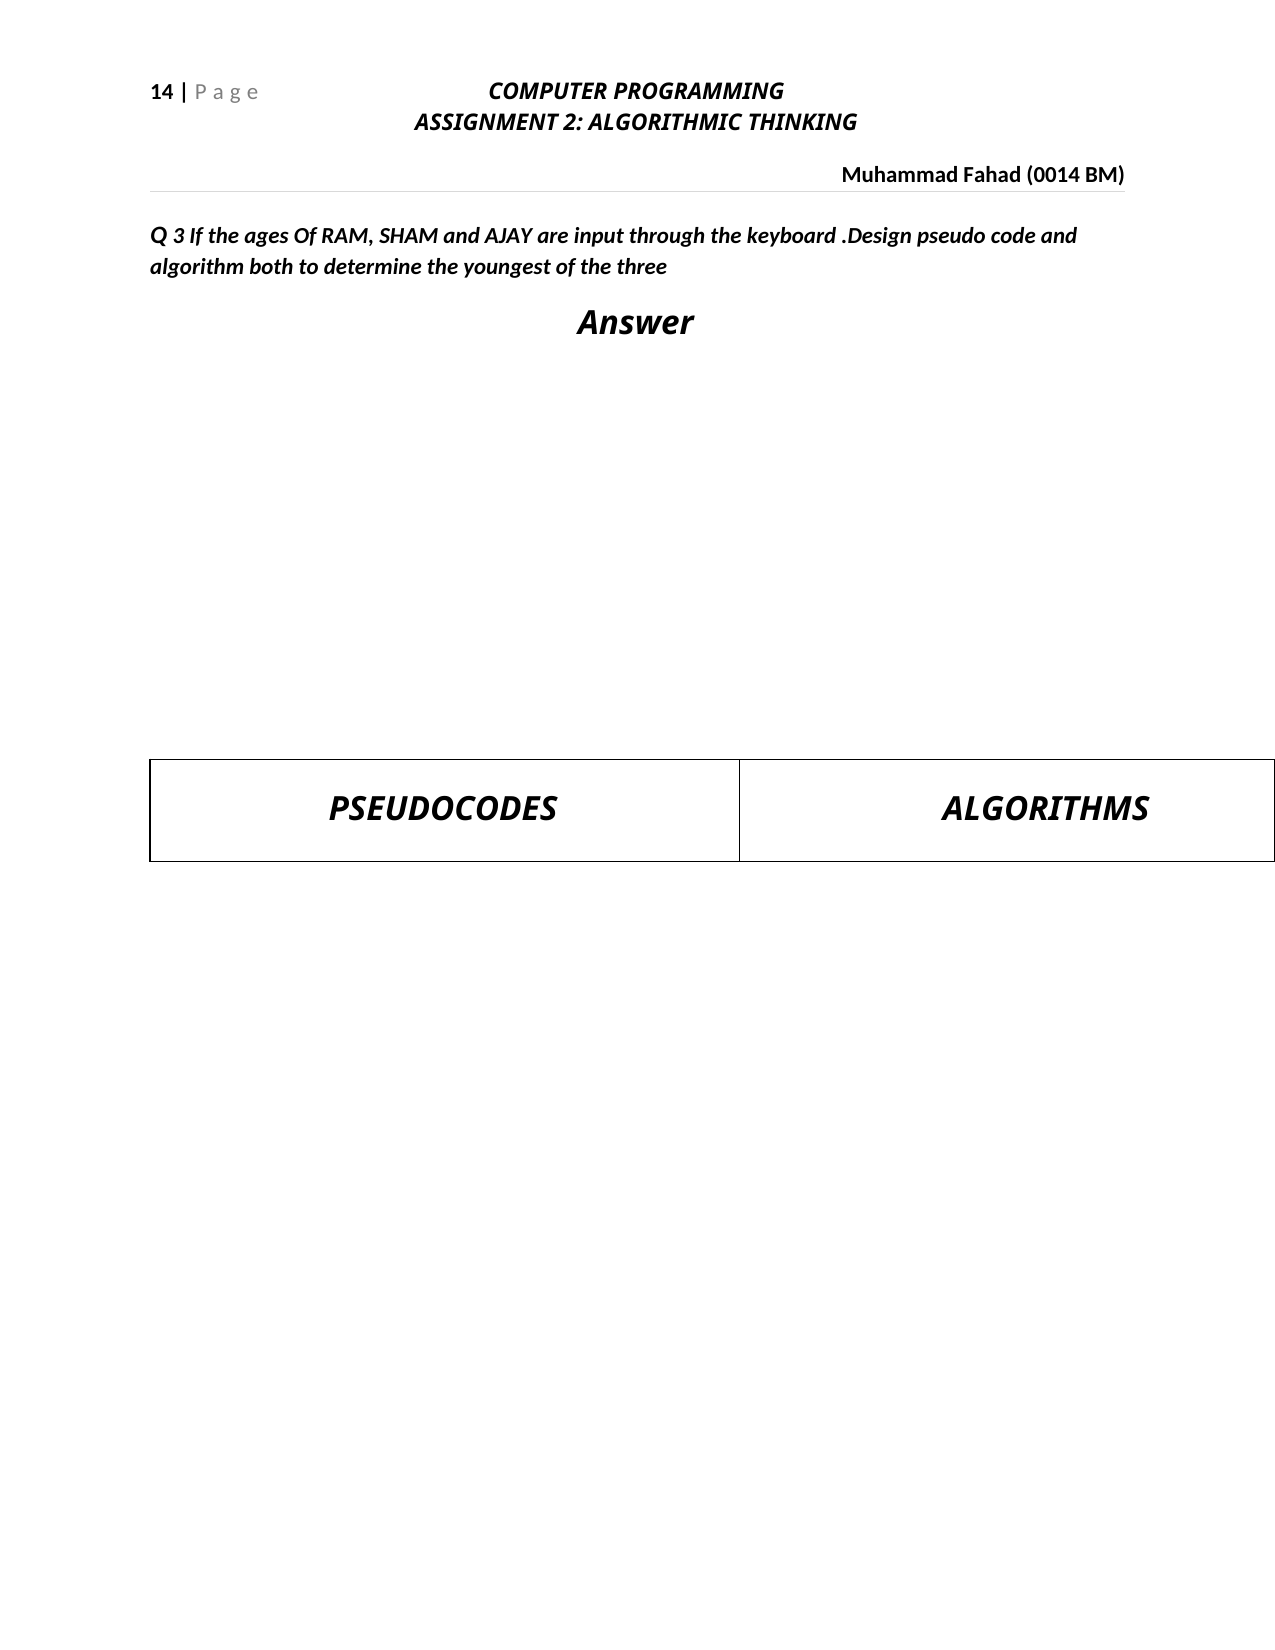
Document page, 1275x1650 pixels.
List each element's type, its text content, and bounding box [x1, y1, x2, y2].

text Q 3 If the ages Of RAM, SHAM and AJAY are input through the keyboard .Design pseudo code and algorithm both to determine the youngest of the three [150, 219, 1125, 280]
text Answer [150, 299, 1125, 344]
table_header PSEUDOCODES [151, 760, 739, 861]
table_header ALGORITHMS [740, 760, 1274, 861]
